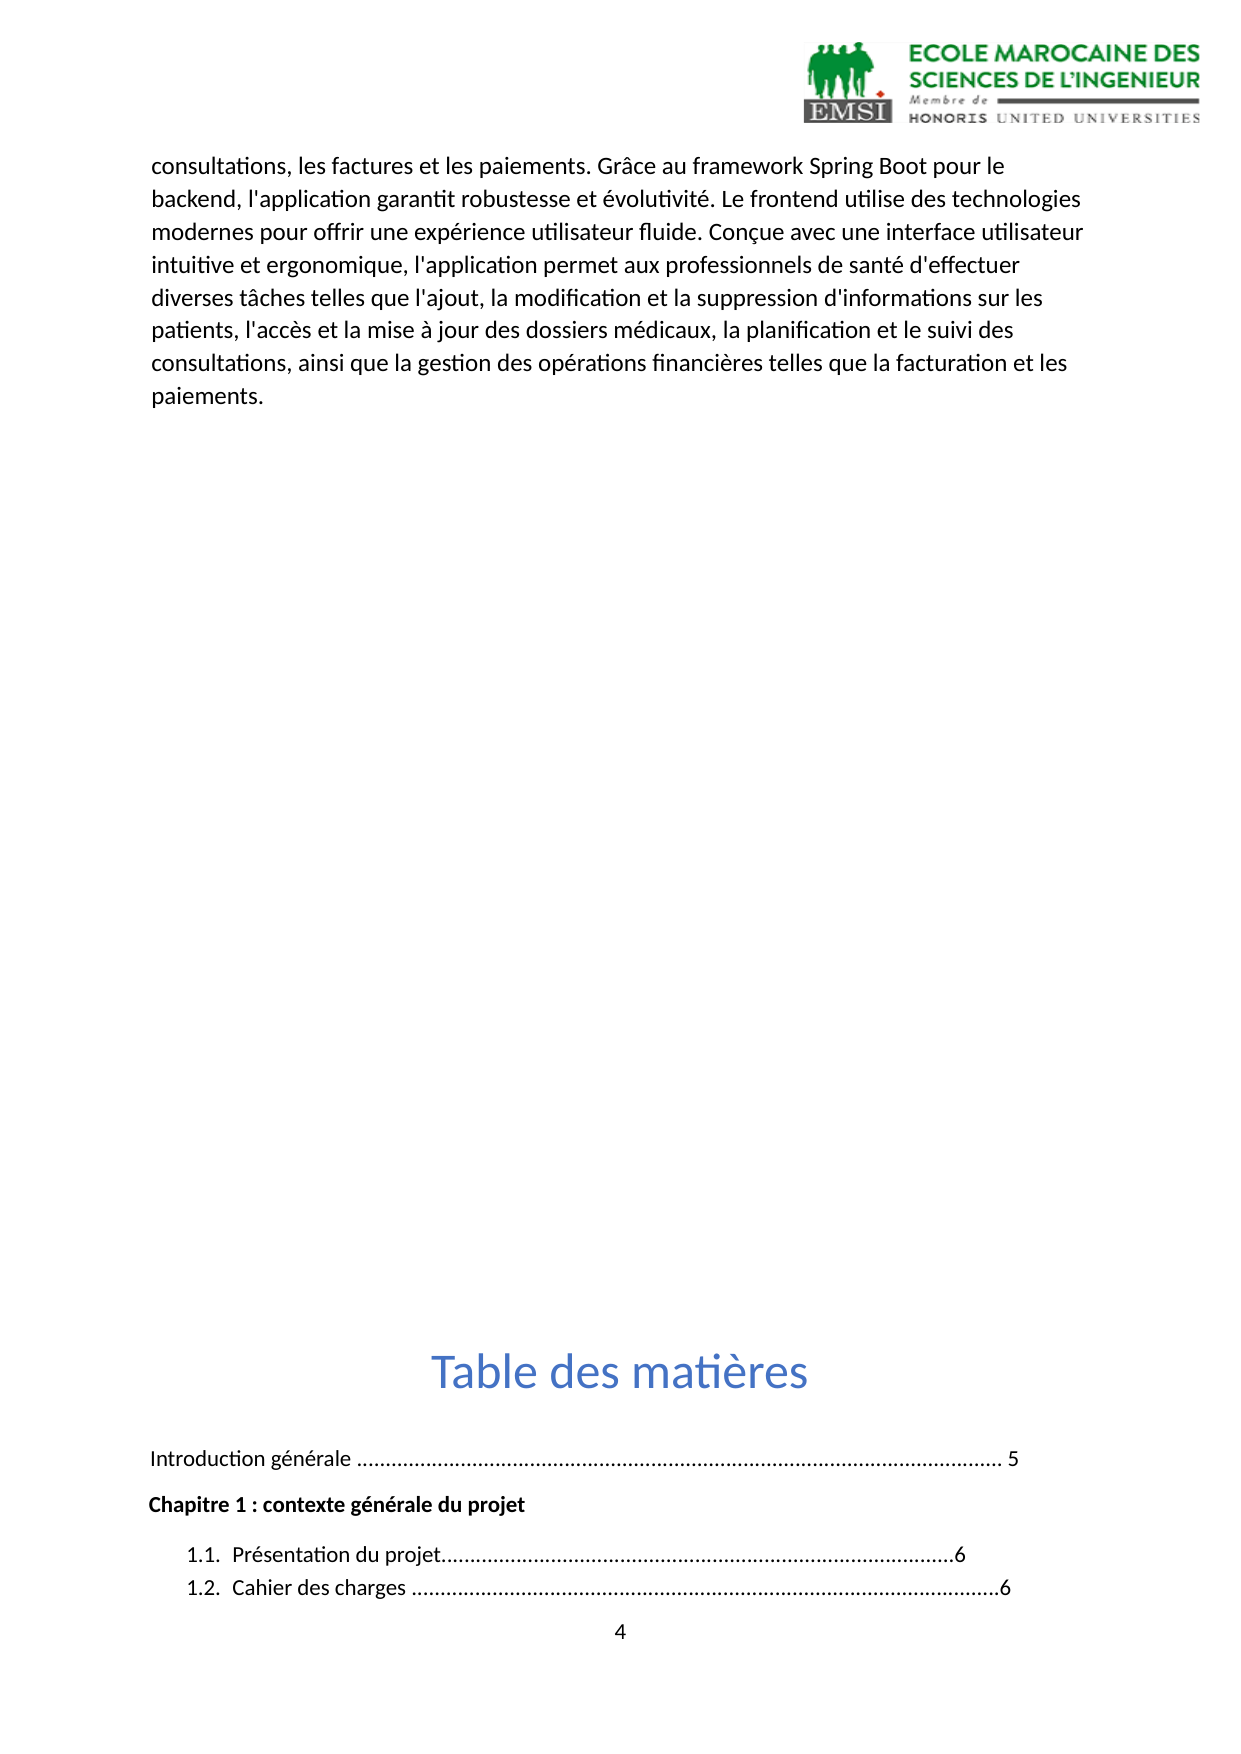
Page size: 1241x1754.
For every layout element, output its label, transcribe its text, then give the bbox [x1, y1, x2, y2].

text Chapitre 1 : contexte générale du projet [148, 1491, 1096, 1518]
text 1.1. Présentation du projet.........................................................................................6 [186, 1540, 1096, 1568]
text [150, 150, 1096, 411]
subtitle Table des matières [294, 1340, 945, 1401]
picture [803, 42, 1200, 123]
text Introduction générale ................................................................................................................ 5 [150, 1444, 1096, 1472]
text 1.2. Cahier des charges ......................................................................................................6 [186, 1573, 1096, 1601]
